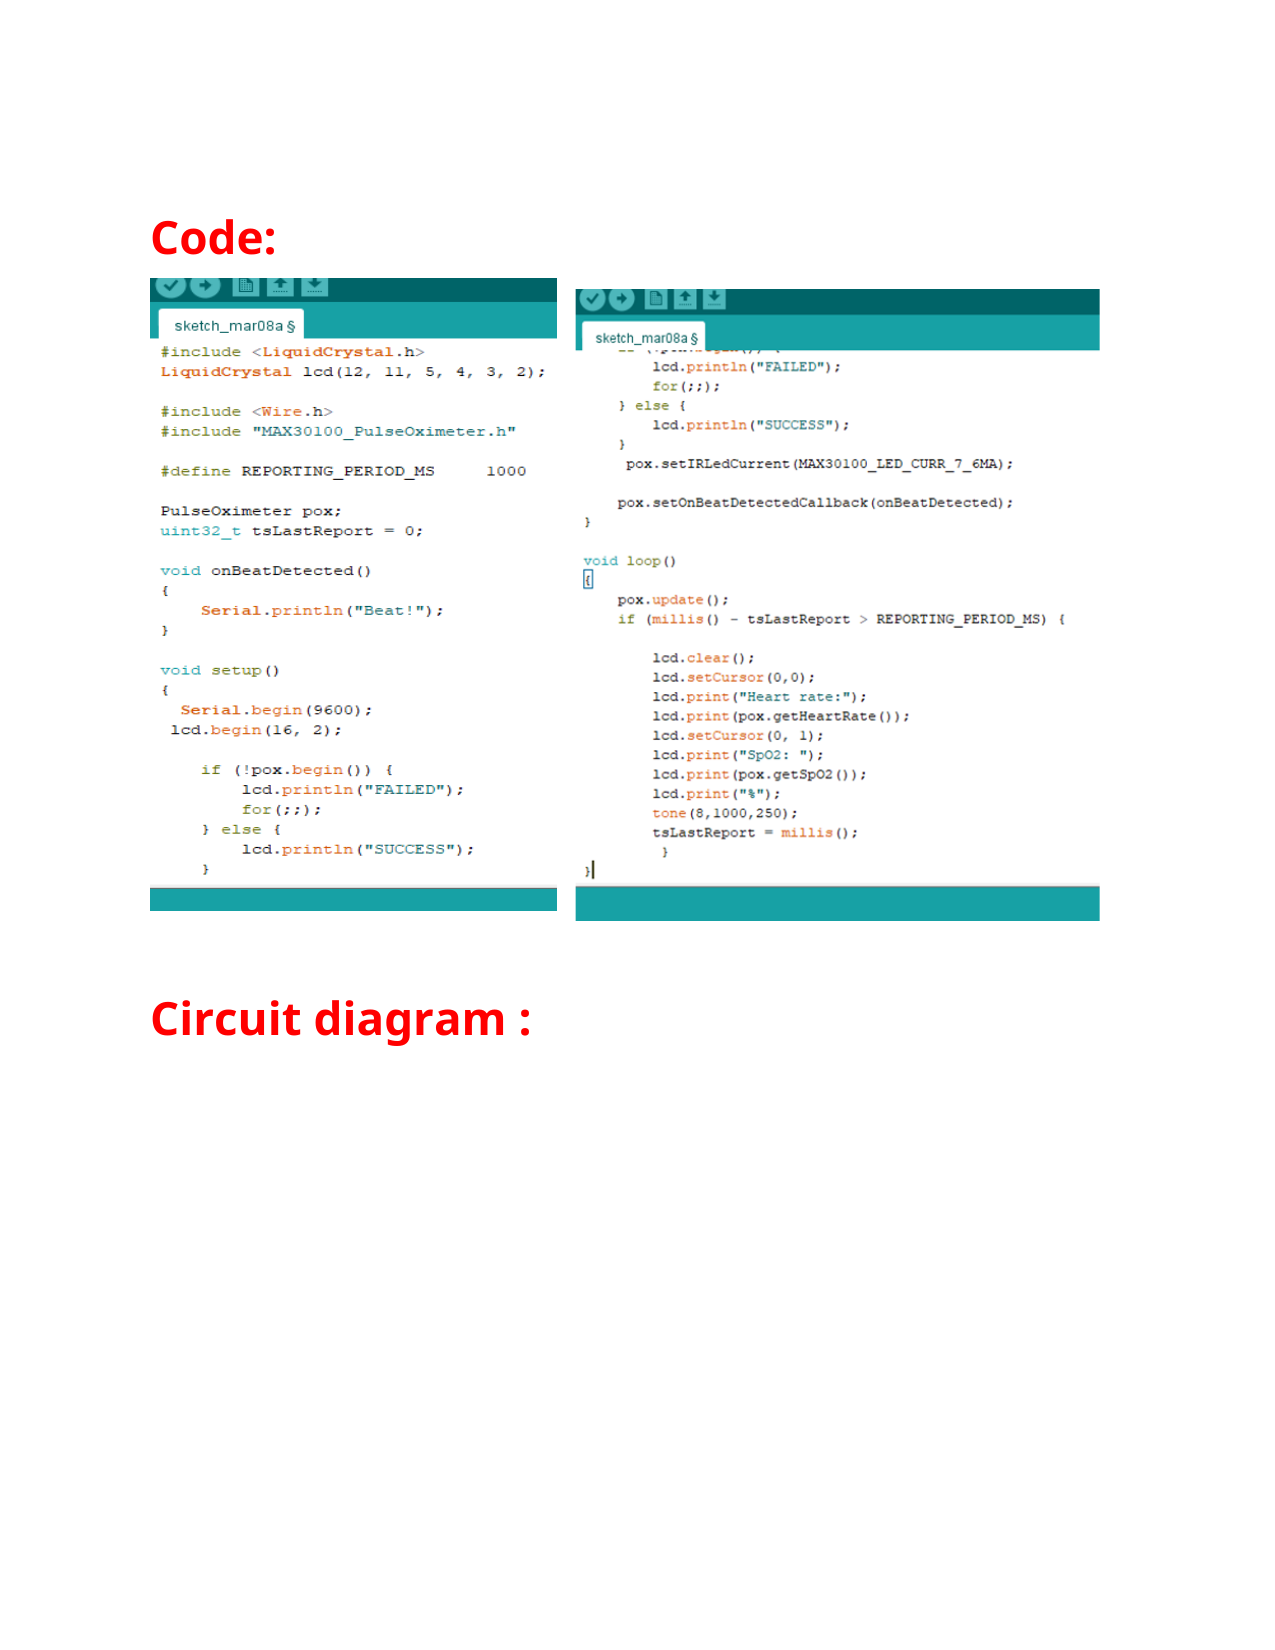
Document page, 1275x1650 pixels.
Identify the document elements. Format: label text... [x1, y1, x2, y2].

text Circuit diagram : [150, 986, 1125, 1049]
text Code: [150, 205, 1125, 267]
picture [150, 278, 557, 911]
picture [575, 289, 1100, 921]
